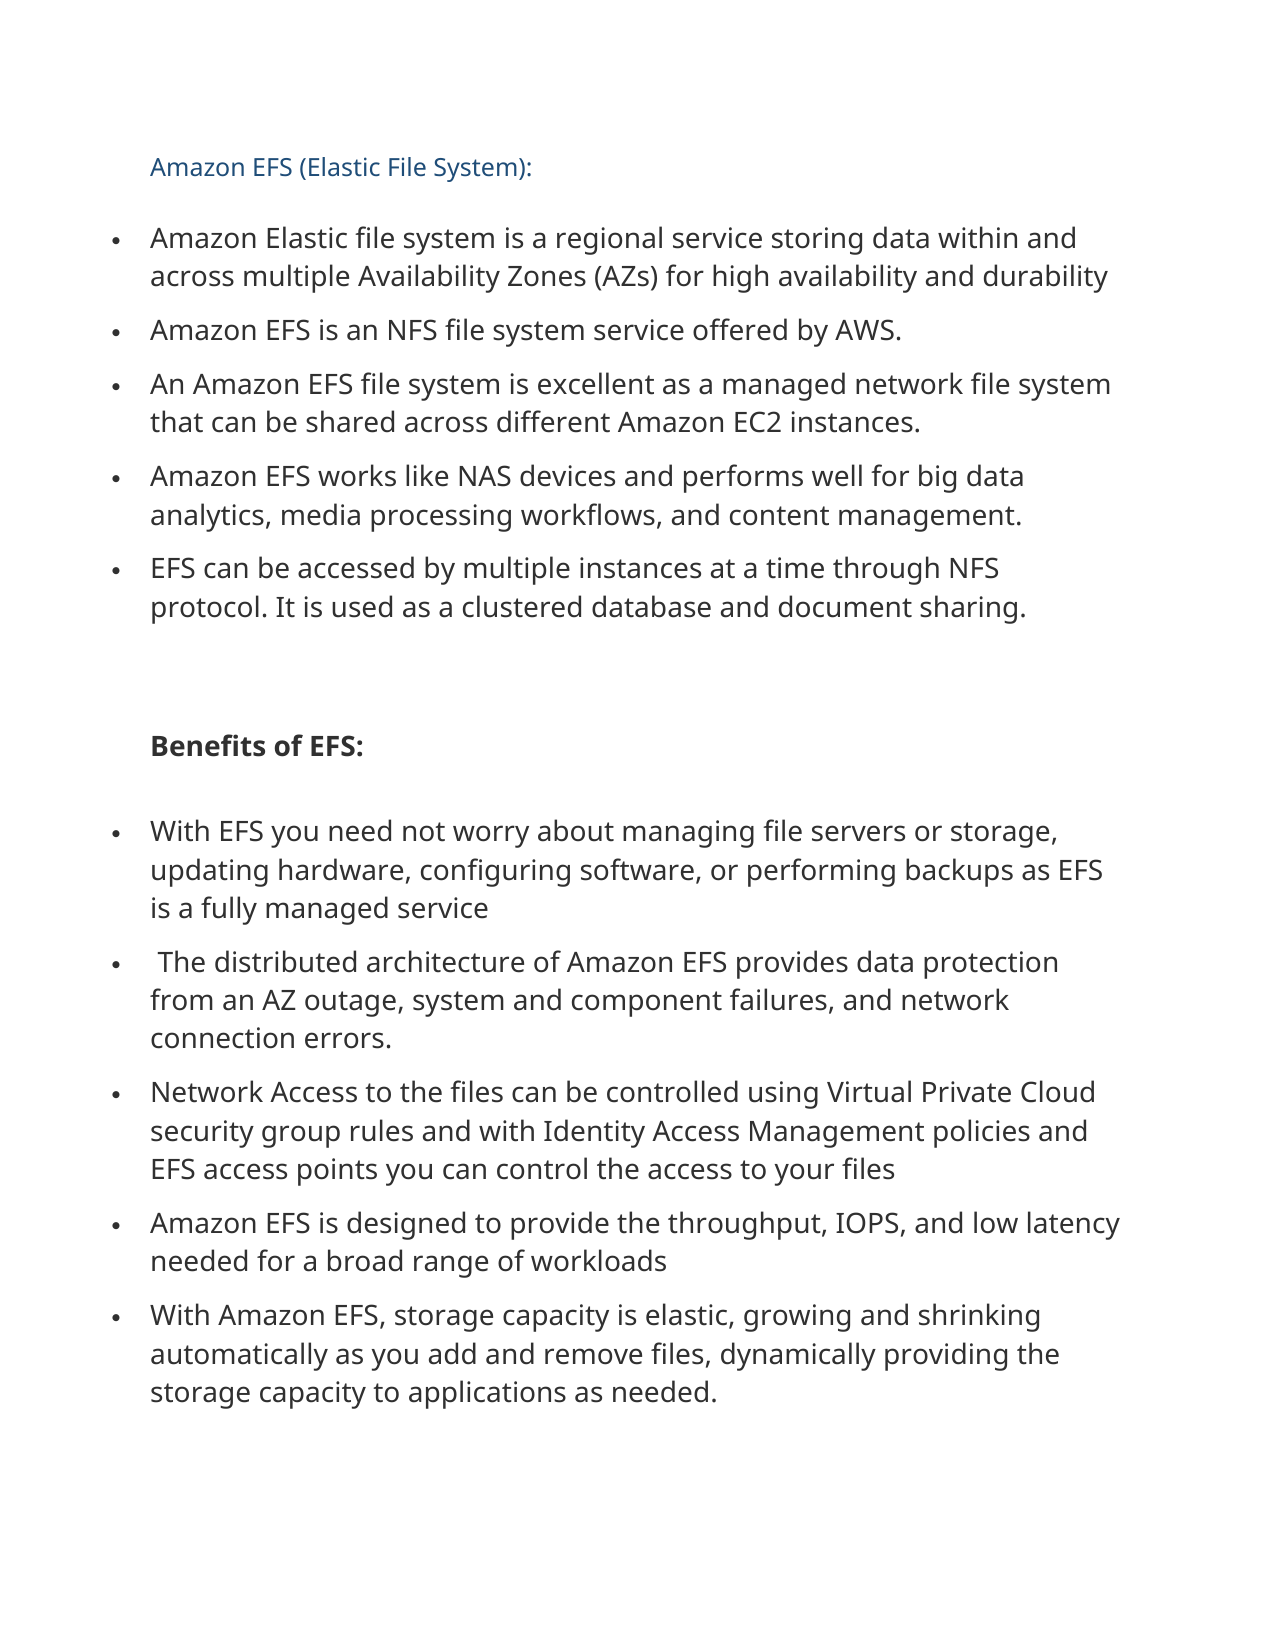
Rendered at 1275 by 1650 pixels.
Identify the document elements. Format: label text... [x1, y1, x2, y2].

subtitle Amazon EFS (Elastic File System): [150, 150, 1125, 184]
list An Amazon EFS file system is excellent as a managed network file system that can be shared across different Amazon EC2 instances. [112, 364, 1125, 441]
text Benefits of EFS: [150, 726, 1125, 765]
list Amazon EFS is designed to provide the throughput, IOPS, and low latency needed for a broad range of workloads [112, 1203, 1125, 1280]
list The distributed architecture of Amazon EFS provides data protection from an AZ outage, system and component failures, and network connection errors. [112, 942, 1125, 1057]
list Amazon Elastic file system is a regional service storing data within and across multiple Availability Zones (AZs) for high availability and durability [112, 218, 1125, 295]
list EFS can be accessed by multiple instances at a time through NFS protocol. It is used as a clustered database and document sharing. [112, 549, 1125, 626]
list Network Access to the files can be controlled using Virtual Private Cloud security group rules and with Identity Access Management policies and EFS access points you can control the access to your files [112, 1073, 1125, 1188]
list With Amazon EFS, storage capacity is elastic, growing and shrinking automatically as you add and remove files, dynamically providing the storage capacity to applications as needed. [112, 1296, 1125, 1411]
list Amazon EFS is an NFS file system service offered by AWS. [112, 310, 1125, 349]
list Amazon EFS works like NAS devices and performs well for big data analytics, media processing workflows, and content management. [112, 457, 1125, 533]
list With EFS you need not worry about managing file servers or storage, updating hardware, configuring software, or performing backups as EFS is a fully managed service [112, 812, 1125, 927]
